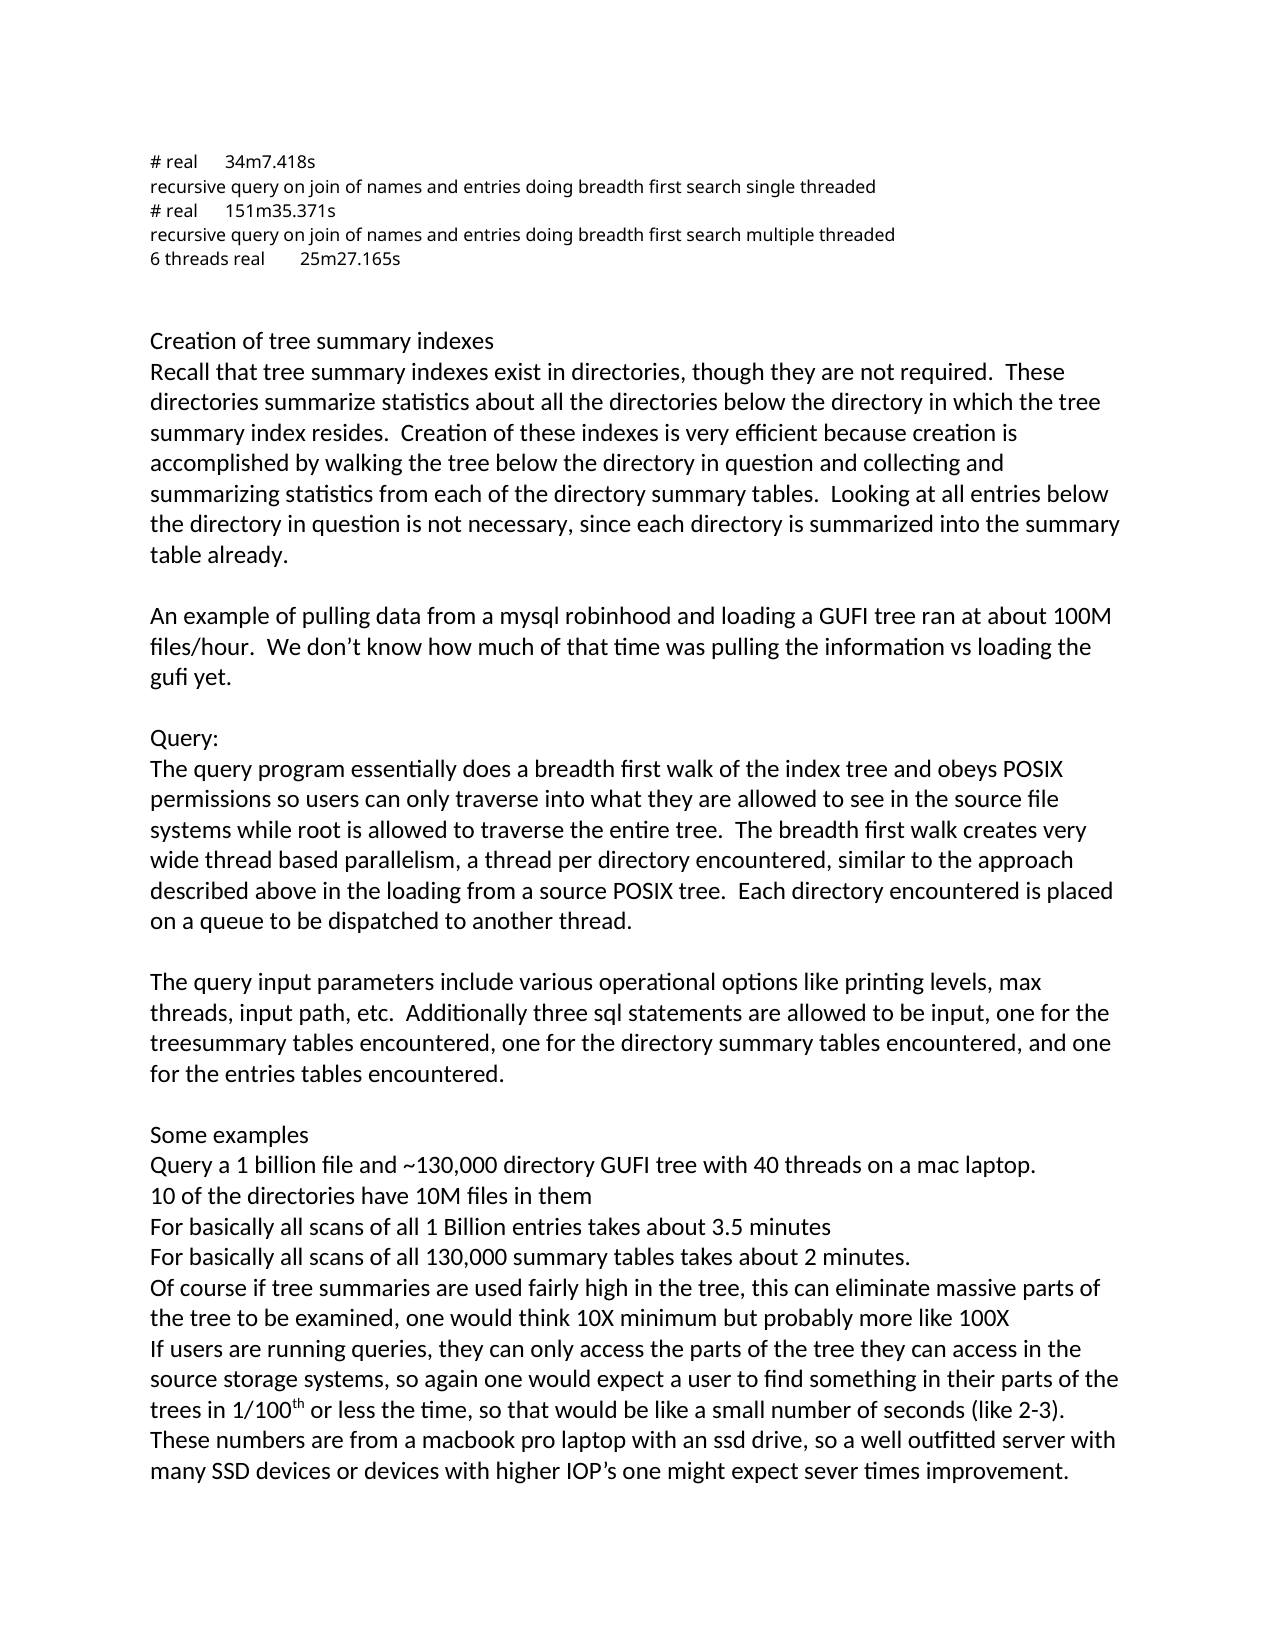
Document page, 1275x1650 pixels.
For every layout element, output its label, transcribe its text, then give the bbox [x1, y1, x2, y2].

text Of course if tree summaries are used fairly high in the tree, this can eliminate massive parts of the tree to be examined, one would think 10X minimum but probably more like 100X [150, 1272, 1125, 1333]
text recursive query on join of names and entries doing breadth first search multiple threaded [150, 222, 1125, 247]
text 6 threads real 25m27.165s [150, 247, 1125, 271]
text Query: [150, 722, 1125, 753]
text For basically all scans of all 1 Billion entries takes about 3.5 minutes [150, 1211, 1125, 1241]
text recursive query on join of names and entries doing breadth first search single threaded [150, 174, 1125, 198]
text # real 151m35.371s [150, 198, 1125, 222]
text An example of pulling data from a mysql robinhood and loading a GUFI tree ran at about 100M files/hour. We don’t know how much of that time was pulling the information vs loading the gufi yet. [150, 600, 1125, 692]
text Creation of tree summary indexes [150, 326, 1125, 356]
text Recall that tree summary indexes exist in directories, though they are not required. These directories summarize statistics about all the directories below the directory in which the tree summary index resides. Creation of these indexes is very efficient because creation is accomplished by walking the tree below the directory in question and collecting and summarizing statistics from each of the directory summary tables. Looking at all entries below the directory in question is not necessary, since each directory is summarized into the summary table already. [150, 356, 1125, 570]
text For basically all scans of all 130,000 summary tables takes about 2 minutes. [150, 1241, 1125, 1272]
text 10 of the directories have 10M files in them [150, 1180, 1125, 1211]
text # real 34m7.418s [150, 150, 1125, 174]
text Query a 1 billion file and ~130,000 directory GUFI tree with 40 threads on a mac laptop. [150, 1149, 1125, 1180]
text The query input parameters include various operational options like printing levels, max threads, input path, etc. Additionally three sql statements are allowed to be input, one for the treesummary tables encountered, one for the directory summary tables encountered, and one for the entries tables encountered. [150, 966, 1125, 1088]
text The query program essentially does a breadth first walk of the index tree and obeys POSIX permissions so users can only traverse into what they are allowed to see in the source file systems while root is allowed to traverse the entire tree. The breadth first walk creates very wide thread based parallelism, a thread per directory encountered, similar to the approach described above in the loading from a source POSIX tree. Each directory encountered is placed on a queue to be dispatched to another thread. [150, 753, 1125, 936]
text If users are running queries, they can only access the parts of the tree they can access in the source storage systems, so again one would expect a user to find something in their parts of the trees in 1/100th or less the time, so that would be like a small number of seconds (like 2-3). [150, 1333, 1125, 1424]
text Some examples [150, 1119, 1125, 1149]
text These numbers are from a macbook pro laptop with an ssd drive, so a well outfitted server with many SSD devices or devices with higher IOP’s one might expect sever times improvement. [150, 1424, 1125, 1485]
